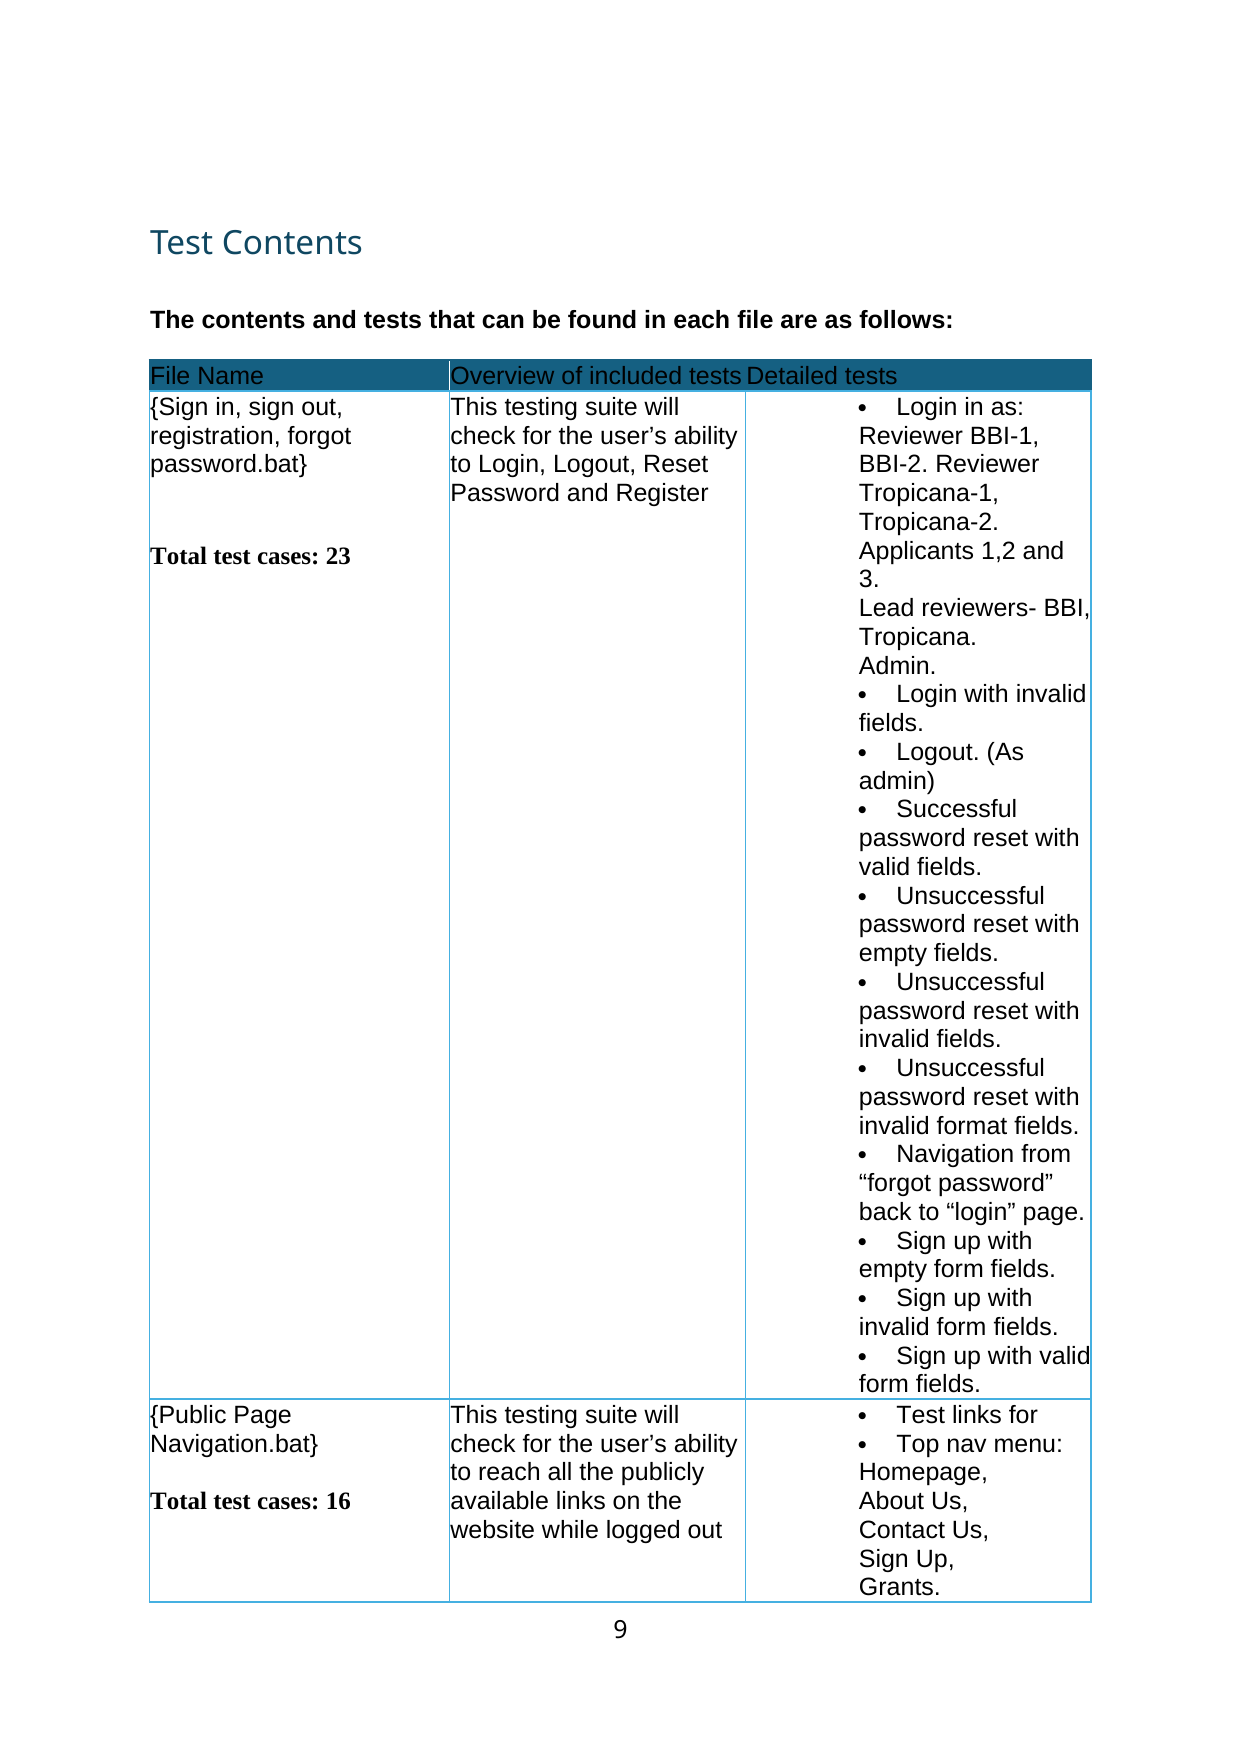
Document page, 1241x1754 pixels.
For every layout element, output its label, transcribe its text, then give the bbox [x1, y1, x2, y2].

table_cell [450, 1400, 745, 1601]
table_header Detailed tests [746, 361, 1090, 390]
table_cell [150, 1400, 449, 1601]
subtitle Test Contents [150, 219, 1090, 264]
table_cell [746, 1400, 1090, 1601]
table_cell {Sign in, sign out, registration, forgot password.bat} Total test cases: 23 [150, 392, 449, 1398]
table_cell Login in as: Reviewer BBI-1, BBI-2. Reviewer Tropicana-1, Tropicana-2. Applicants 1,2 and 3. Lead reviewers- BBI, Tropicana. Admin. Login with invalid fields. Logout. (As admin) Successful password reset with valid fields. Unsuccessful password reset with empty fields. Unsuccessful password reset with invalid fields. Unsuccessful password reset with invalid format fields. Navigation from “forgot password” back to “login” page. Sign up with empty form fields. Sign up with invalid form fields. Sign up with valid form fields. [746, 392, 1090, 1398]
table_header Overview of included tests [450, 361, 746, 390]
text The contents and tests that can be found in each file are as follows: [150, 305, 1090, 334]
table_header File Name [150, 361, 449, 390]
table_cell This testing suite will check for the user’s ability to Login, Logout, Reset Password and Register [450, 392, 745, 1398]
